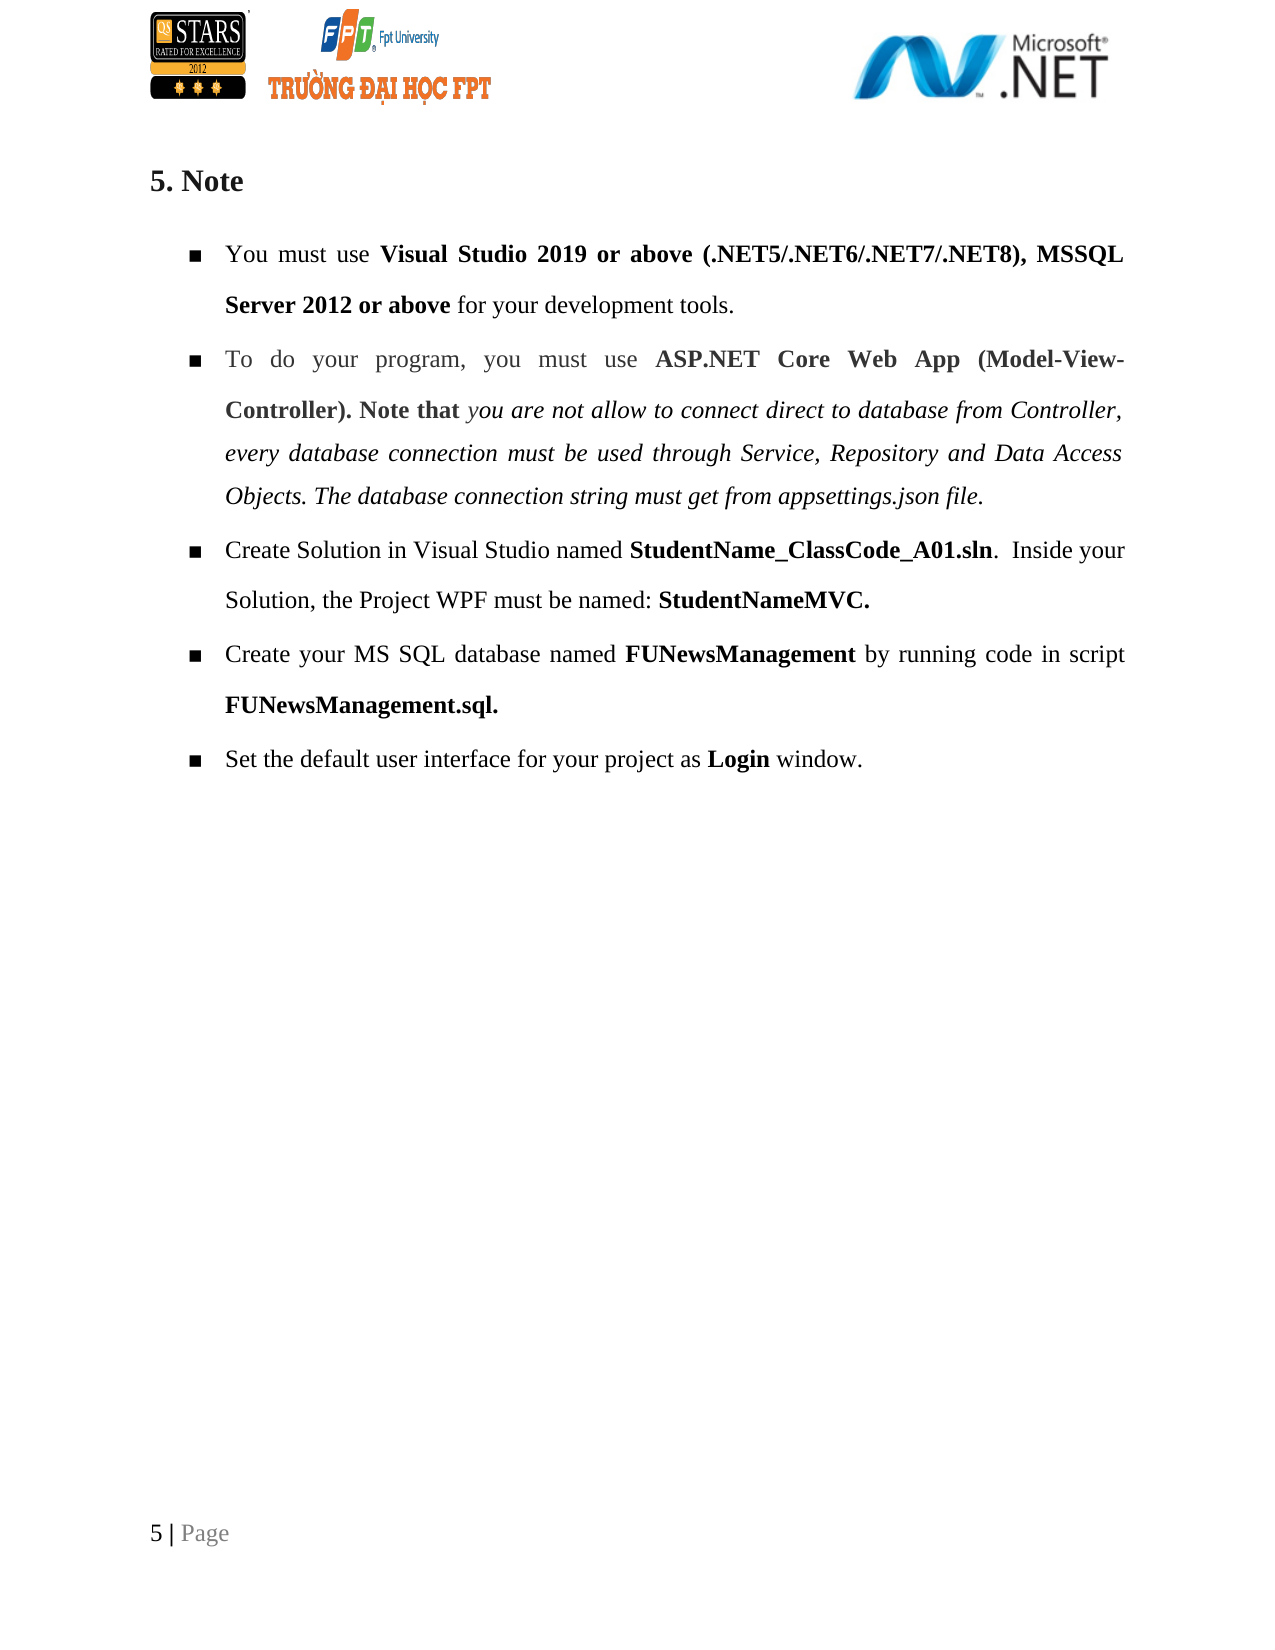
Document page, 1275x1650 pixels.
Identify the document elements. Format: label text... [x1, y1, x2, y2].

list To do your program, you must use ASP.NET Core Web App (Model-View-Controller). Note that you are not allow to connect direct to database from Controller, every database connection must be used through Service, Repository and Data Access Objects. The database connection string must get from appsettings.json file. [187, 333, 1125, 510]
list Create your MS SQL database named FUNewsManagement by running code in script FUNewsManagement.sql. [187, 628, 1125, 719]
list You must use Visual Studio 2019 or above (.NET5/.NET6/.NET7/.NET8), MSSQL Server 2012 or above for your development tools. [187, 229, 1125, 319]
picture [150, 9, 491, 105]
subtitle 5. Note [150, 162, 1125, 198]
list Create Solution in Visual Studio named StudentName_ClassCode_A01.sln. Inside your Solution, the Project WPF must be named: StudentNameMVC. [187, 524, 1125, 614]
picture [850, 9, 1119, 111]
list Set the default user interface for your project as Login window. [187, 733, 1125, 780]
